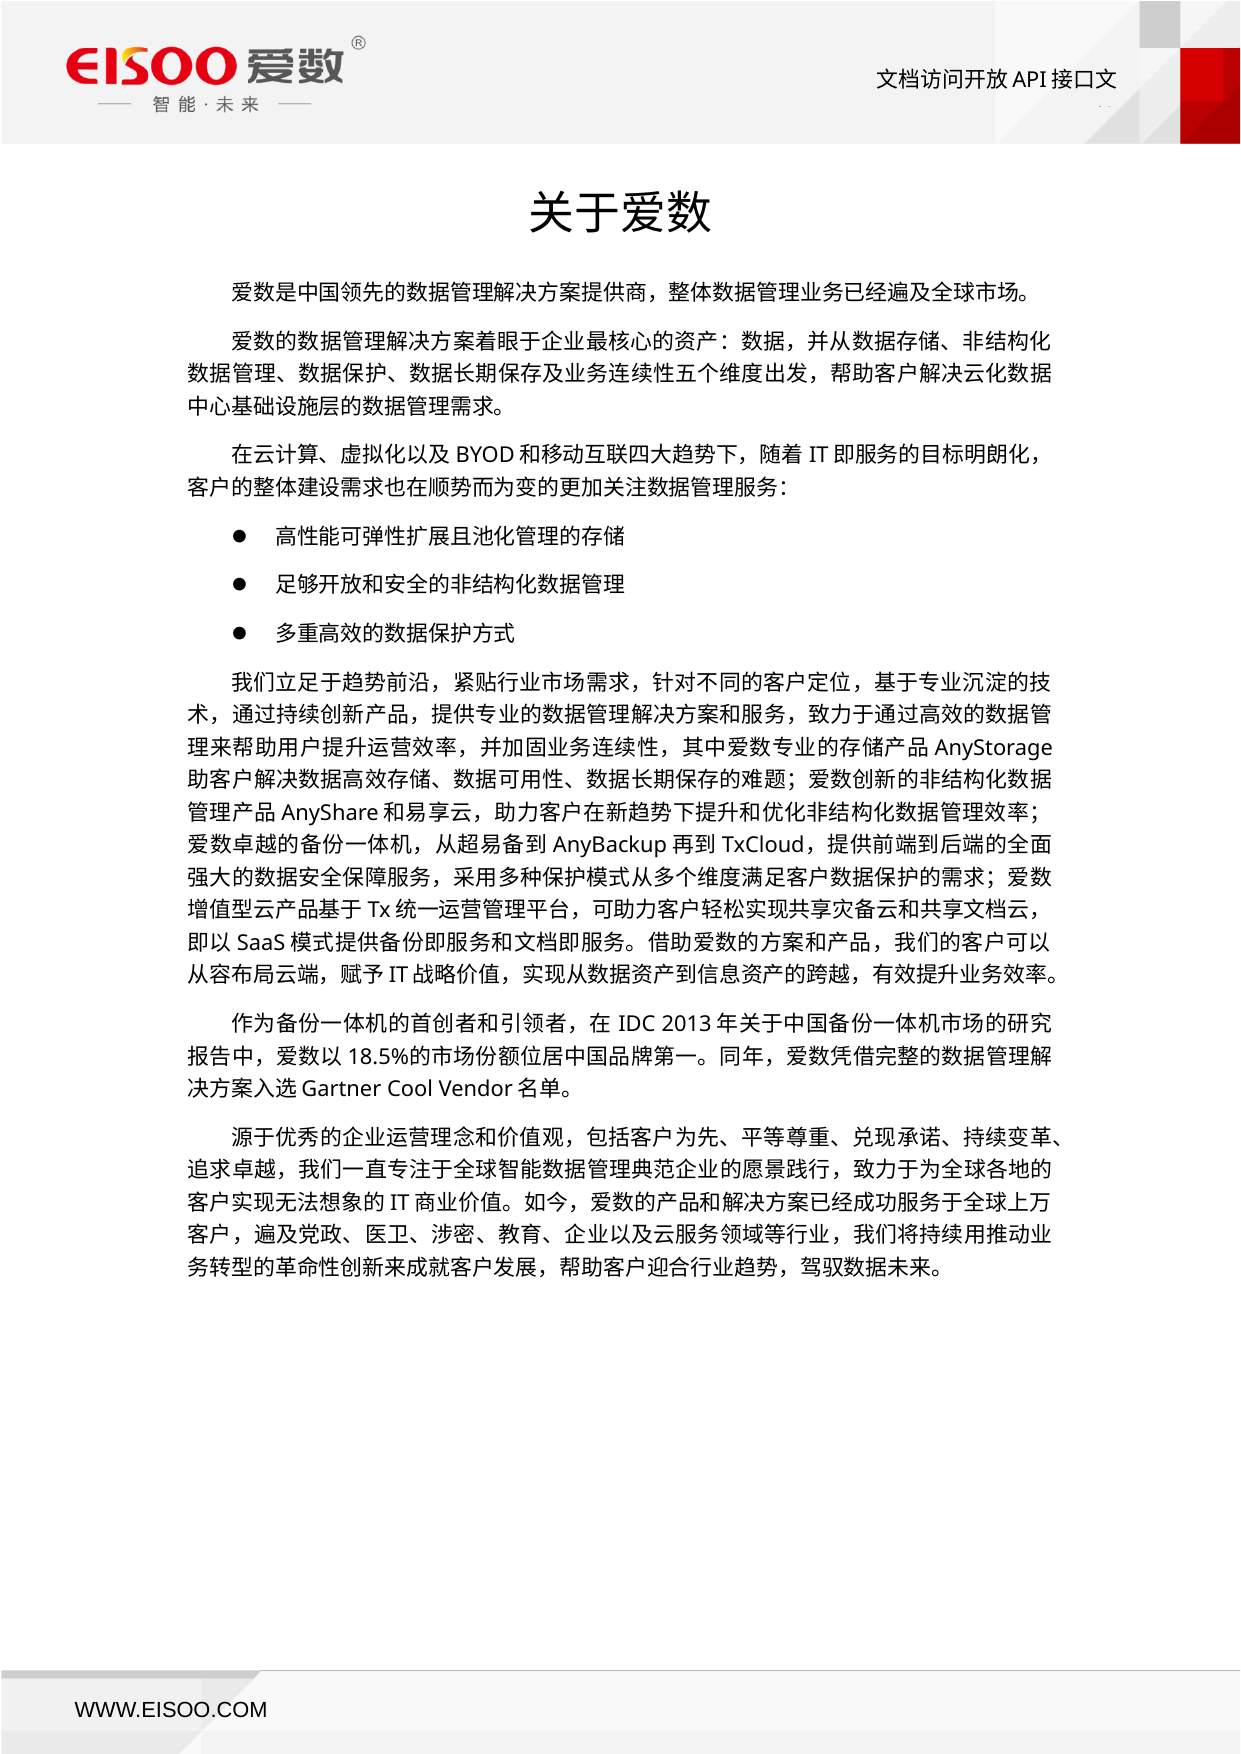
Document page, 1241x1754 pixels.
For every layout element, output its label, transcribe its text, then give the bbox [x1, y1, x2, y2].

text 作为备份一体机的首创者和引领者，在 IDC 2013年关于中国备份一体机市场的研究报告中，爱数以18.5%的市场份额位居中国品牌第一。同年，爱数凭借完整的数据管理解决方案入选Gartner Cool Vendor名单。 [187, 1006, 1053, 1103]
text 源于优秀的企业运营理念和价值观，包括客户为先、平等尊重、兑现承诺、持续变革、追求卓越，我们一直专注于全球智能数据管理典范企业的愿景践行，致力于为全球各地的客户实现无法想象的IT商业价值。如今，爱数的产品和解决方案已经成功服务于全球上万客户，遍及党政、医卫、涉密、教育、企业以及云服务领域等行业，我们将持续用推动业务转型的革命性创新来成就客户发展，帮助客户迎合行业趋势，驾驭数据未来。 [187, 1119, 1053, 1282]
list 多重高效的数据保护方式 [187, 616, 1053, 648]
text 在云计算、虚拟化以及BYOD和移动互联四大趋势下，随着IT即服务的目标明朗化，客户的整体建设需求也在顺势而为变的更加关注数据管理服务： [187, 437, 1053, 502]
picture [1, 1665, 1241, 1754]
picture [1, 1, 1241, 158]
text 我们立足于趋势前沿，紧贴行业市场需求，针对不同的客户定位，基于专业沉淀的技术，通过持续创新产品，提供专业的数据管理解决方案和服务，致力于通过高效的数据管理来帮助用户提升运营效率，并加固业务连续性，其中爱数专业的存储产品AnyStorage助客户解决数据高效存储、数据可用性、数据长期保存的难题；爱数创新的非结构化数据管理产品AnyShare和易享云，助力客户在新趋势下提升和优化非结构化数据管理效率；爱数卓越的备份一体机，从超易备到AnyBackup再到TxCloud，提供前端到后端的全面强大的数据安全保障服务，采用多种保护模式从多个维度满足客户数据保护的需求；爱数增值型云产品基于Tx统一运营管理平台，可助力客户轻松实现共享灾备云和共享文档云，即以SaaS模式提供备份即服务和文档即服务。借助爱数的方案和产品，我们的客户可以从容布局云端，赋予IT战略价值，实现从数据资产到信息资产的跨越，有效提升业务效率。 [187, 664, 1053, 989]
text 爱数是中国领先的数据管理解决方案提供商，整体数据管理业务已经遍及全球市场。 [187, 274, 1053, 307]
list 高性能可弹性扩展且池化管理的存储 [187, 518, 1053, 551]
list 足够开放和安全的非结构化数据管理 [187, 567, 1053, 599]
text 关于爱数 [187, 161, 1053, 258]
text 爱数的数据管理解决方案着眼于企业最核心的资产：数据，并从数据存储、非结构化数据管理、数据保护、数据长期保存及业务连续性五个维度出发，帮助客户解决云化数据中心基础设施层的数据管理需求。 [187, 323, 1053, 421]
